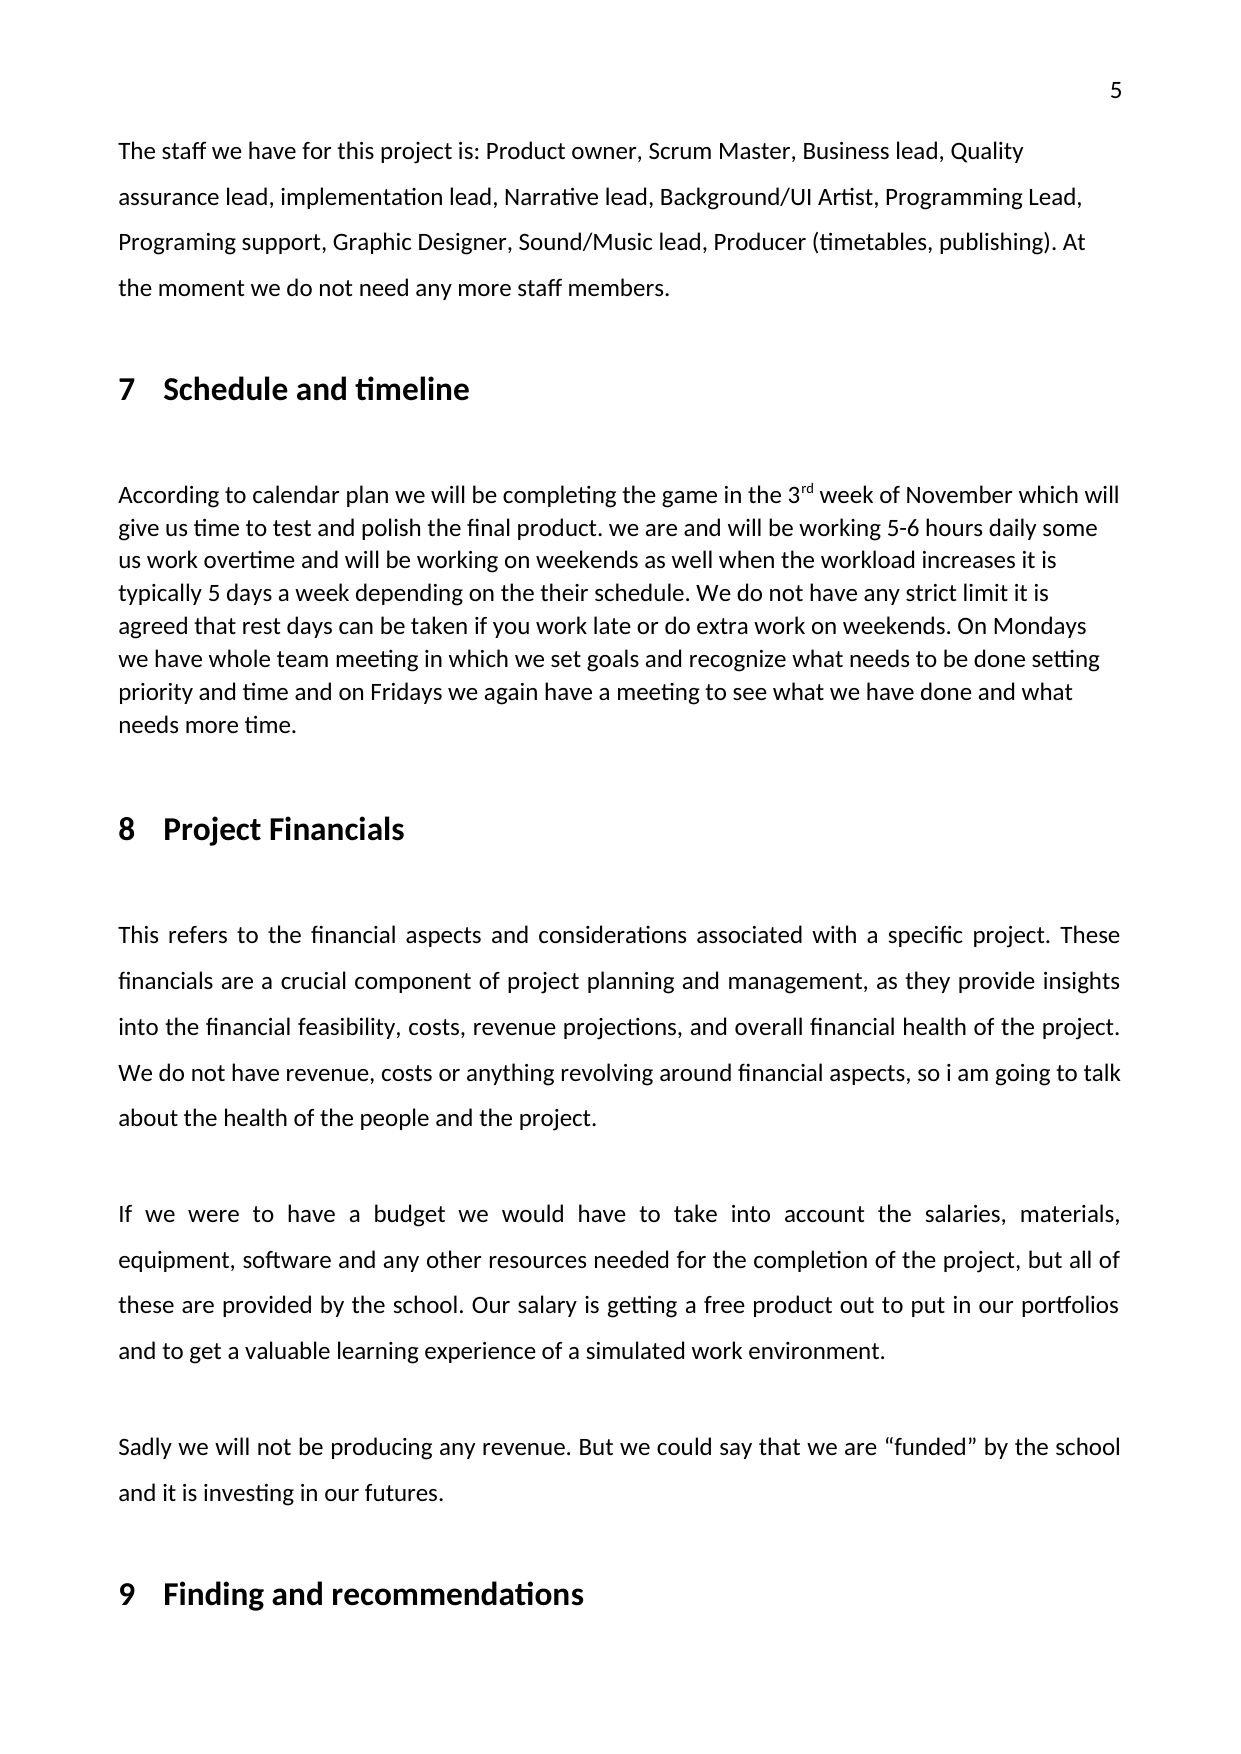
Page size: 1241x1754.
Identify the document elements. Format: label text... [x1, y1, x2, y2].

text This refers to the financial aspects and considerations associated with a specific project. These financials are a crucial component of project planning and management, as they provide insights into the financial feasibility, costs, revenue projections, and overall financial health of the project. We do not have revenue, costs or anything revolving around financial aspects, so i am going to talk about the health of the people and the project. [118, 919, 1122, 1133]
text According to calendar plan we will be completing the game in the 3rd week of November which will give us time to test and polish the final product. we are and will be working 5-6 hours daily some us work overtime and will be working on weekends as well when the workload increases it is typically 5 days a week depending on the their schedule. We do not have any strict limit it is agreed that rest days can be taken if you work late or do extra work on weekends. On Mondays we have whole team meeting in which we set goals and recognize what needs to be done setting priority and time and on Fridays we again have a meeting to see what we have done and what needs more time. [118, 479, 1122, 740]
text The staff we have for this project is: Product owner, Scrum Master, Business lead, Quality assurance lead, implementation lead, Narrative lead, Background/UI Artist, Programming Lead, Programing support, Graphic Designer, Sound/Music lead, Producer (timetables, publishing). At the moment we do not need any more staff members. [118, 135, 1122, 303]
text If we were to have a budget we would have to take into account the salaries, materials, equipment, software and any other resources needed for the completion of the project, but all of these are provided by the school. Our salary is getting a free product out to put in our portfolios and to get a valuable learning experience of a simulated work environment. [118, 1198, 1122, 1366]
list Schedule and timeline [118, 368, 1122, 408]
list Finding and recommendations [118, 1572, 1122, 1613]
text Sadly we will not be producing any revenue. But we could say that we are “funded” by the school and it is investing in our futures. [118, 1431, 1122, 1507]
list Project Financials [118, 808, 1122, 849]
